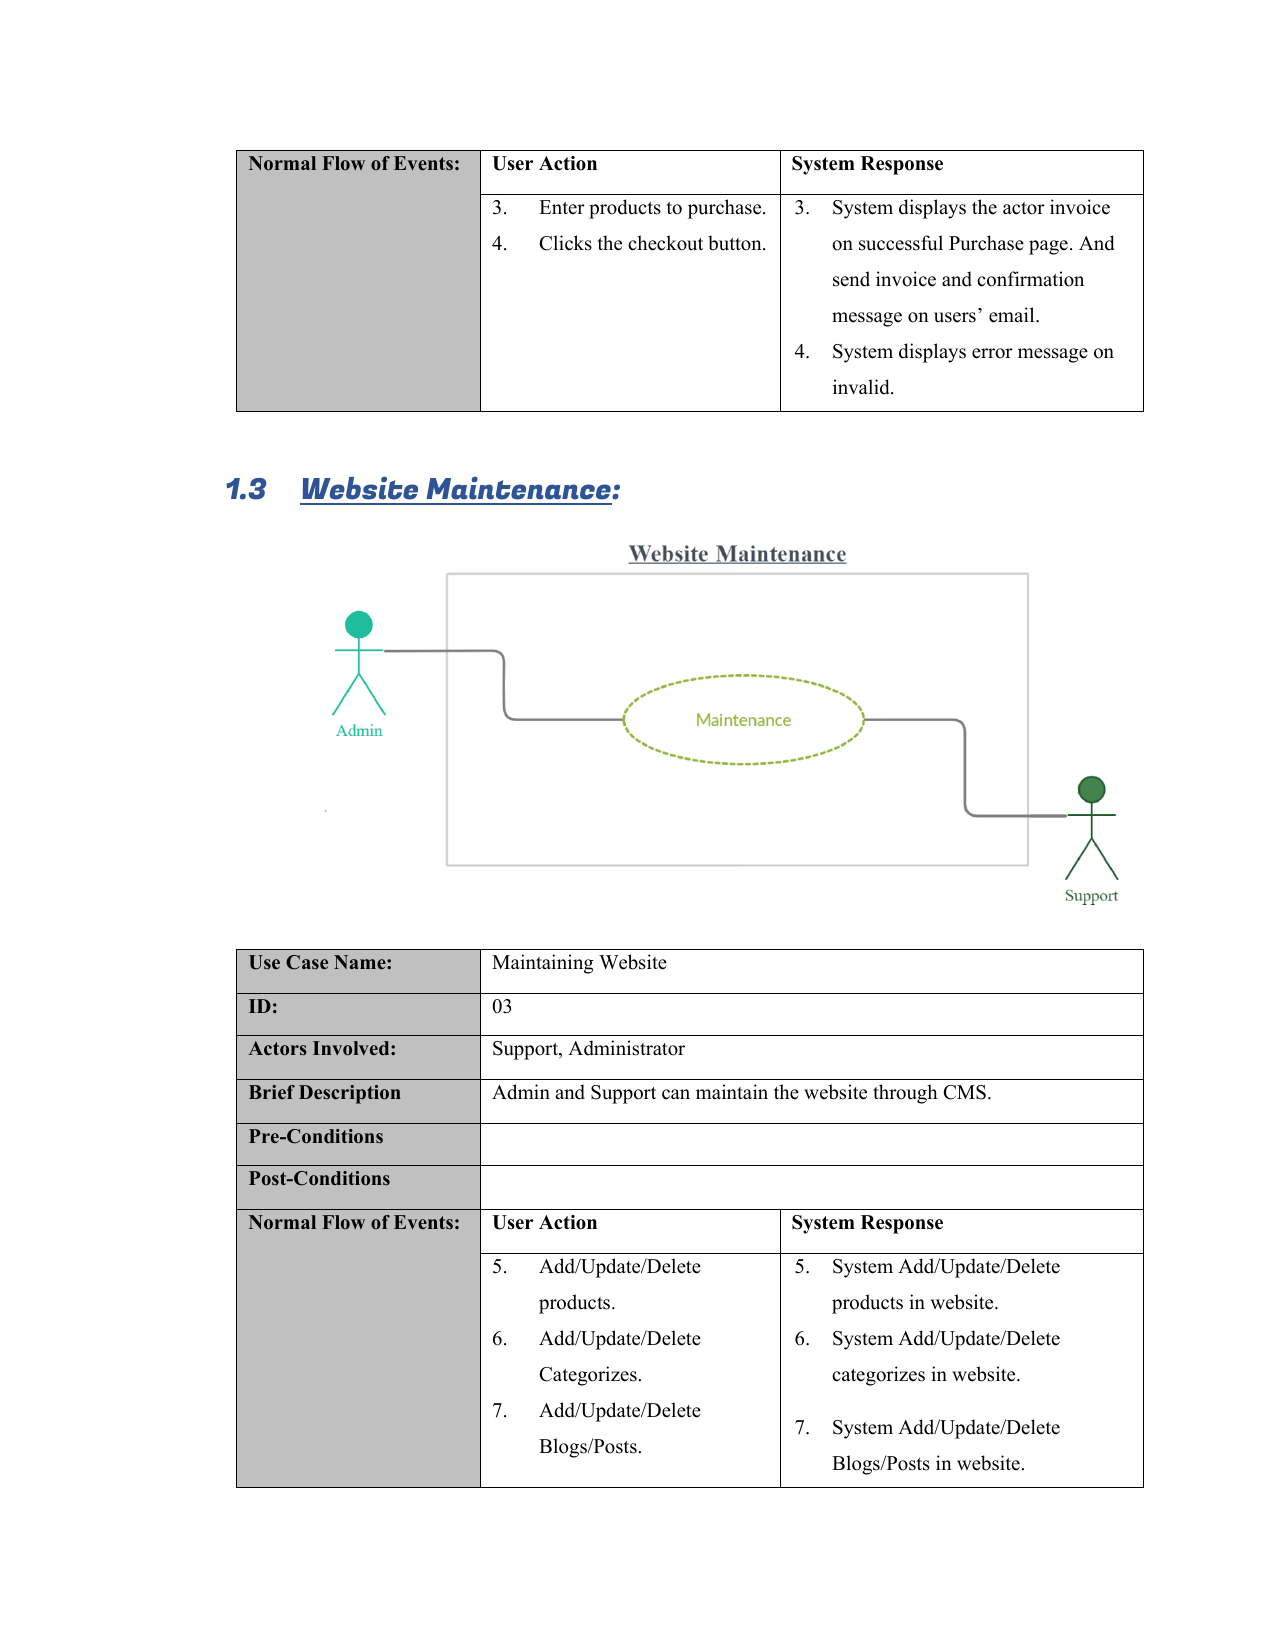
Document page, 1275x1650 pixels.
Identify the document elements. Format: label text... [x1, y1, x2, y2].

table_cell Enter products to purchase. Clicks the checkout button. [481, 195, 780, 411]
table_header Use Case Name: [237, 950, 480, 993]
picture [300, 514, 1144, 931]
table_cell Brief Description [237, 1080, 480, 1123]
table_cell [481, 1166, 1143, 1209]
table_cell Normal Flow of Events: [237, 151, 480, 411]
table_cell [781, 1254, 1143, 1487]
table_cell User Action [481, 151, 780, 194]
table_cell User Action [481, 1210, 780, 1253]
table_cell ID: [237, 994, 480, 1035]
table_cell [481, 1254, 780, 1487]
table_header Maintaining Website [481, 950, 1143, 993]
list Website Maintenance: [225, 468, 1125, 511]
table_cell 03 [481, 994, 1143, 1035]
table_cell System displays the actor invoice on successful Purchase page. And send invoice and confirmation message on users’ email. System displays error message on invalid. [781, 195, 1143, 411]
table_cell System Response [781, 151, 1143, 194]
table_cell [481, 1124, 1143, 1165]
table_cell Pre-Conditions [237, 1124, 480, 1165]
table_cell Post-Conditions [237, 1166, 480, 1209]
table_cell System Response [781, 1210, 1143, 1253]
table_cell Admin and Support can maintain the website through CMS. [481, 1080, 1143, 1123]
table_cell Actors Involved: [237, 1036, 480, 1079]
table_cell Support, Administrator [481, 1036, 1143, 1079]
table_cell Normal Flow of Events: [237, 1210, 480, 1487]
